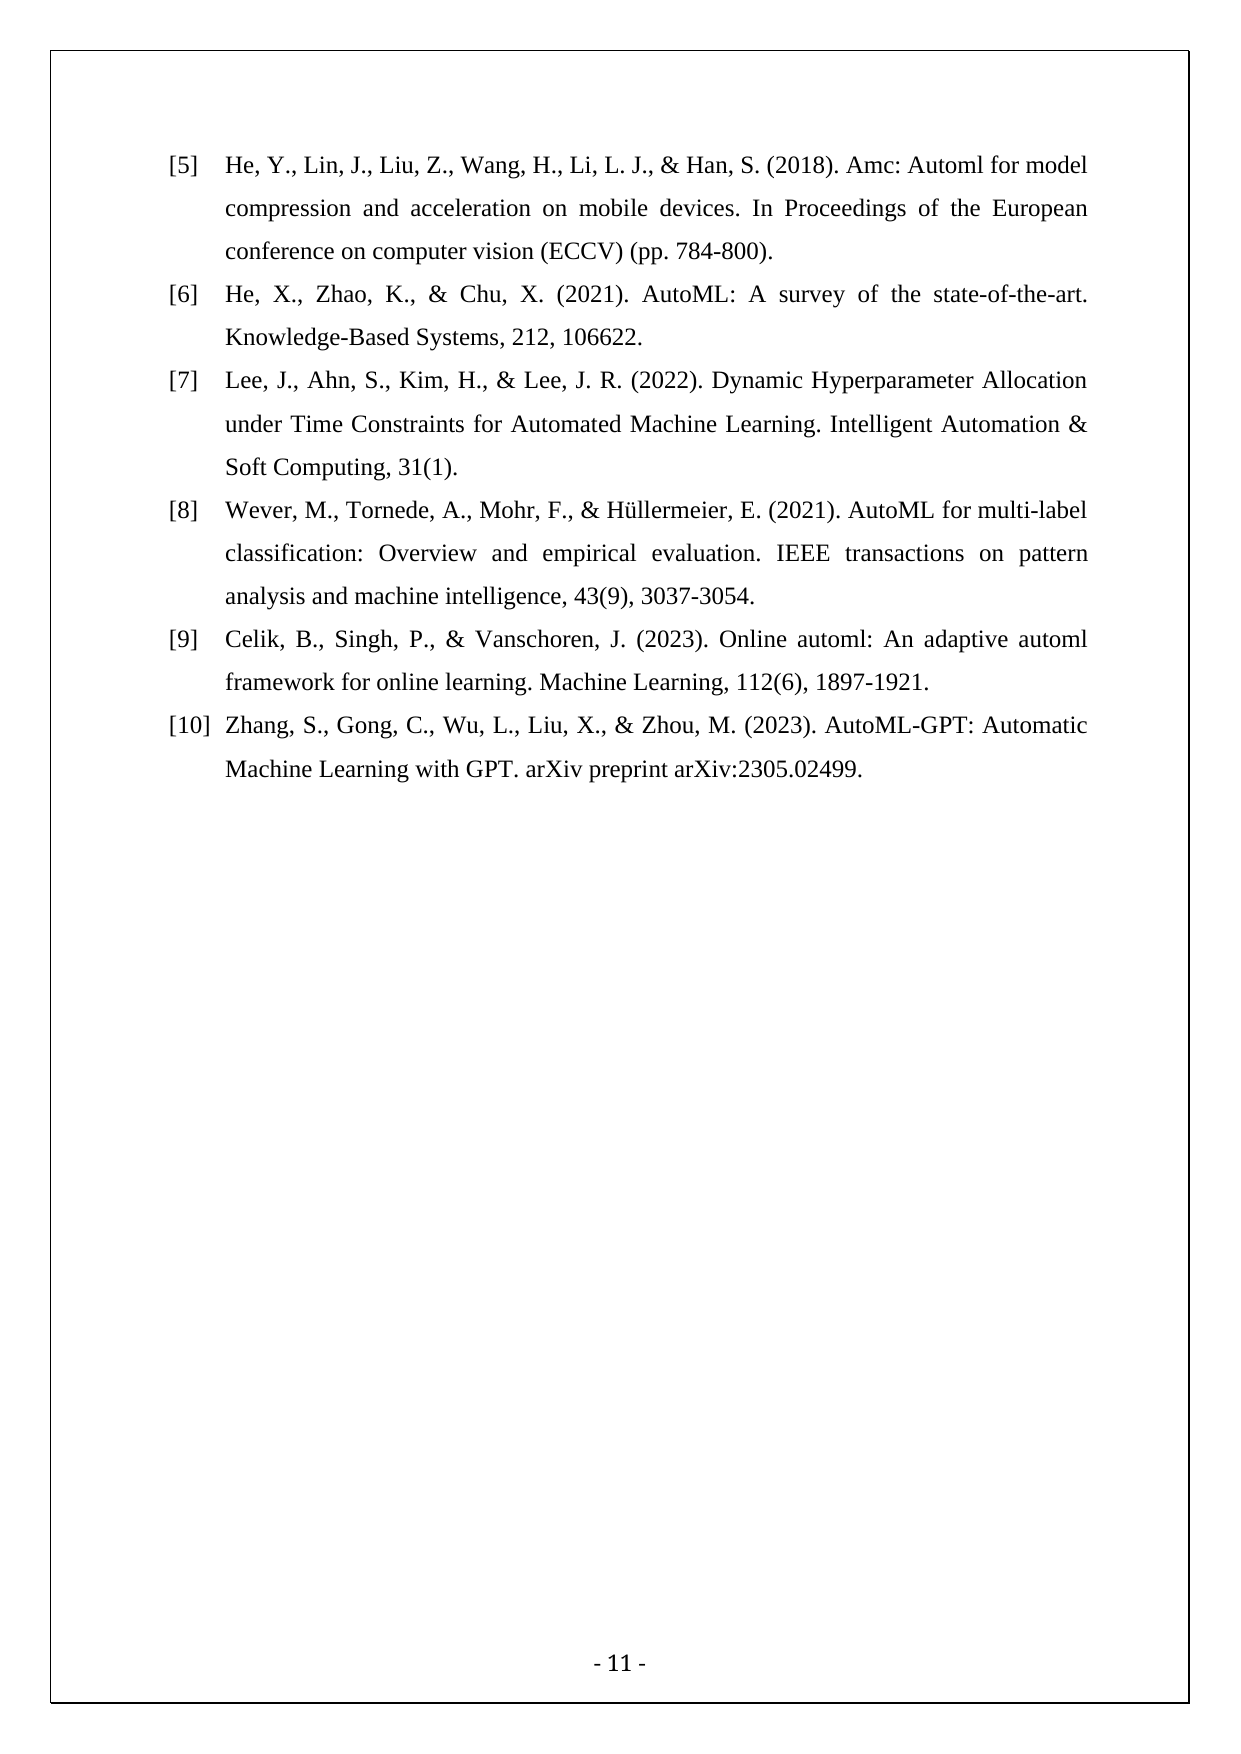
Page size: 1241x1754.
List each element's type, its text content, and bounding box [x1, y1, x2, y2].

list He, Y., Lin, J., Liu, Z., Wang, H., Li, L. J., & Han, S. (2018). Amc: Automl for model compression and acceleration on mobile devices. In Proceedings of the European conference on computer vision (ECCV) (pp. 784-800). [169, 150, 1089, 265]
list Lee, J., Ahn, S., Kim, H., & Lee, J. R. (2022). Dynamic Hyperparameter Allocation under Time Constraints for Automated Machine Learning. Intelligent Automation & Soft Computing, 31(1). [169, 366, 1089, 481]
list Wever, M., Tornede, A., Mohr, F., & Hüllermeier, E. (2021). AutoML for multi-label classification: Overview and empirical evaluation. IEEE transactions on pattern analysis and machine intelligence, 43(9), 3037-3054. [169, 495, 1089, 610]
list Zhang, S., Gong, C., Wu, L., Liu, X., & Zhou, M. (2023). AutoML-GPT: Automatic Machine Learning with GPT. arXiv preprint arXiv:2305.02499. [169, 711, 1089, 782]
list Celik, B., Singh, P., & Vanschoren, J. (2023). Online automl: An adaptive automl framework for online learning. Machine Learning, 112(6), 1897-1921. [169, 624, 1089, 696]
list He, X., Zhao, K., & Chu, X. (2021). AutoML: A survey of the state-of-the-art. Knowledge-Based Systems, 212, 106622. [169, 279, 1089, 351]
